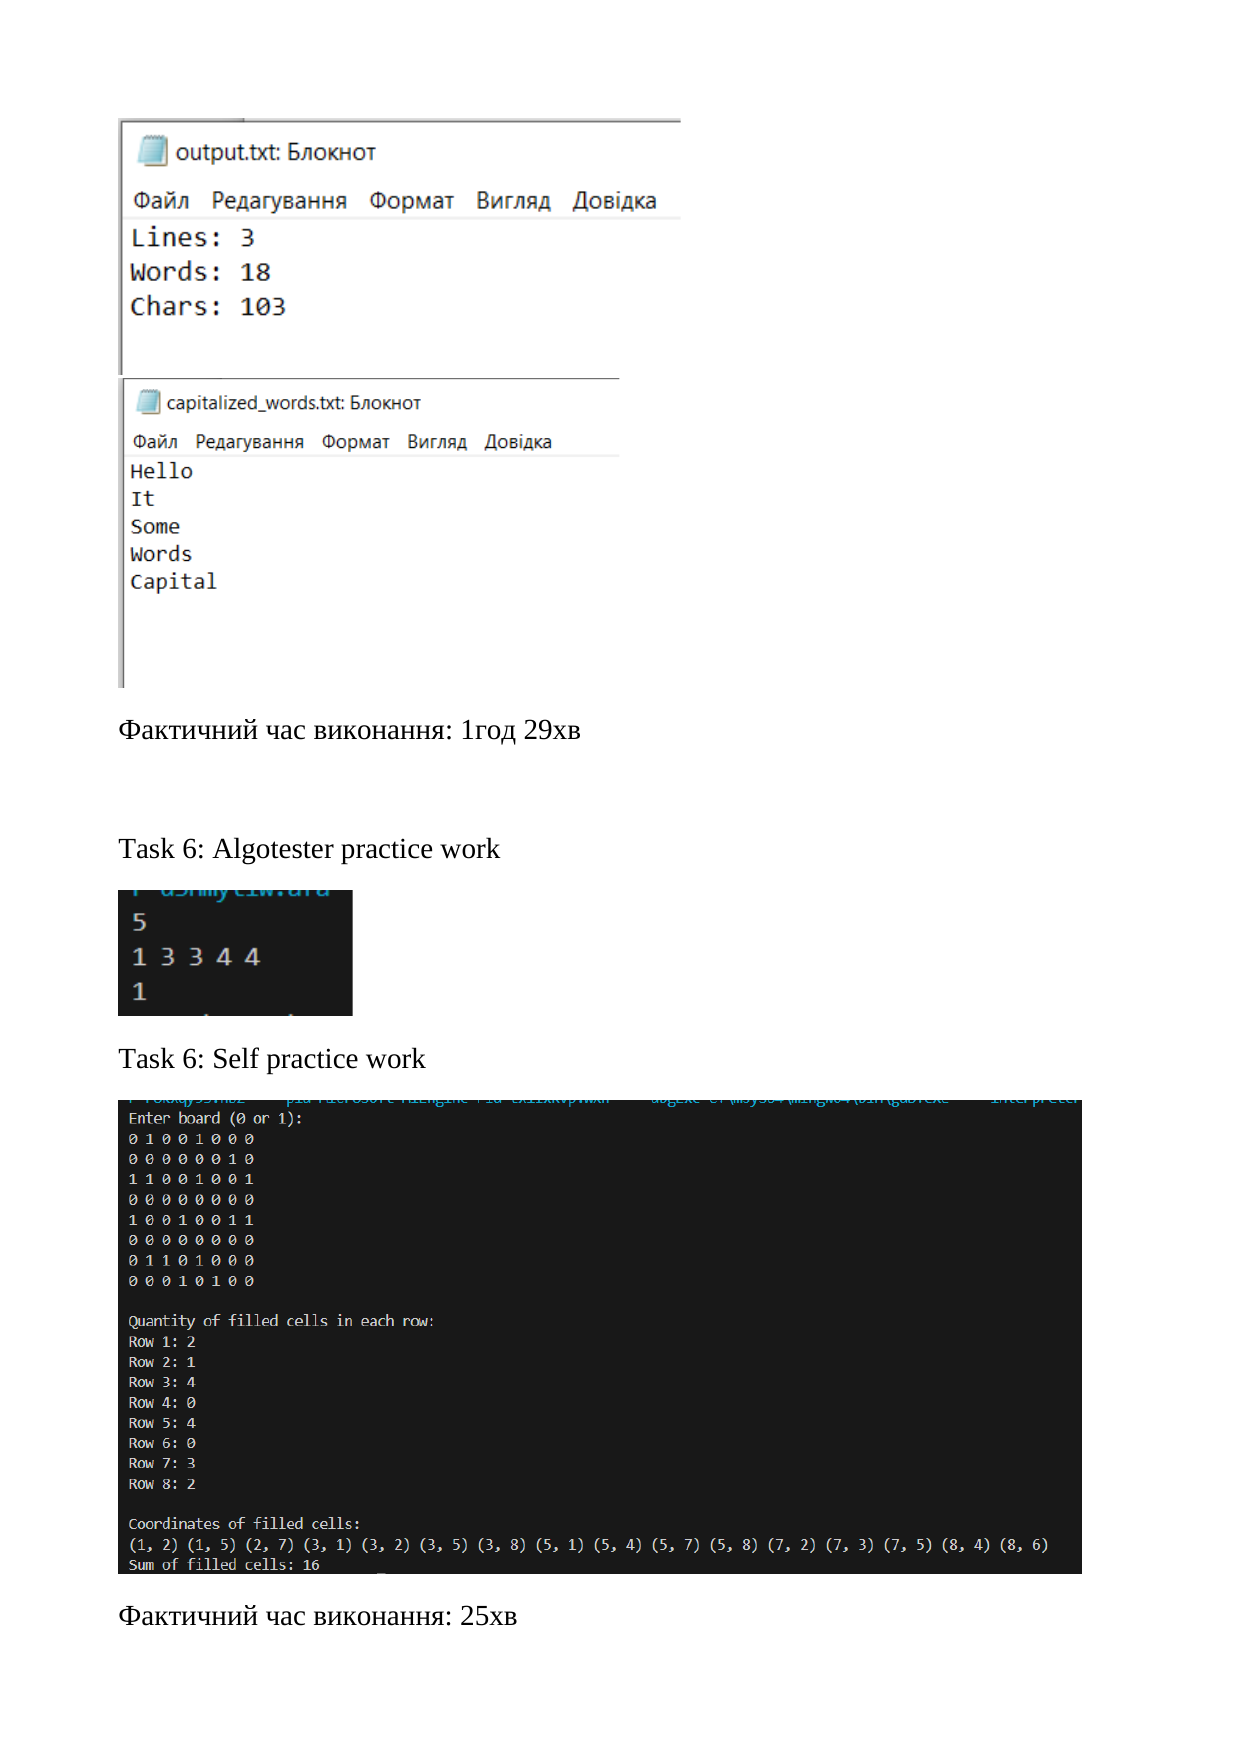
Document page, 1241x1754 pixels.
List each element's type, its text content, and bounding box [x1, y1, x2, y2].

picture [118, 378, 620, 688]
picture [118, 890, 353, 1016]
text Фактичний час виконання: 25хв [118, 1598, 1152, 1632]
text Task 6: Self practice work [118, 1041, 1152, 1074]
picture [118, 1100, 1082, 1574]
picture [118, 118, 681, 375]
text Task 6: Algotester practice work [118, 831, 1152, 865]
text Фактичний час виконання: 1год 29хв [118, 712, 1152, 746]
